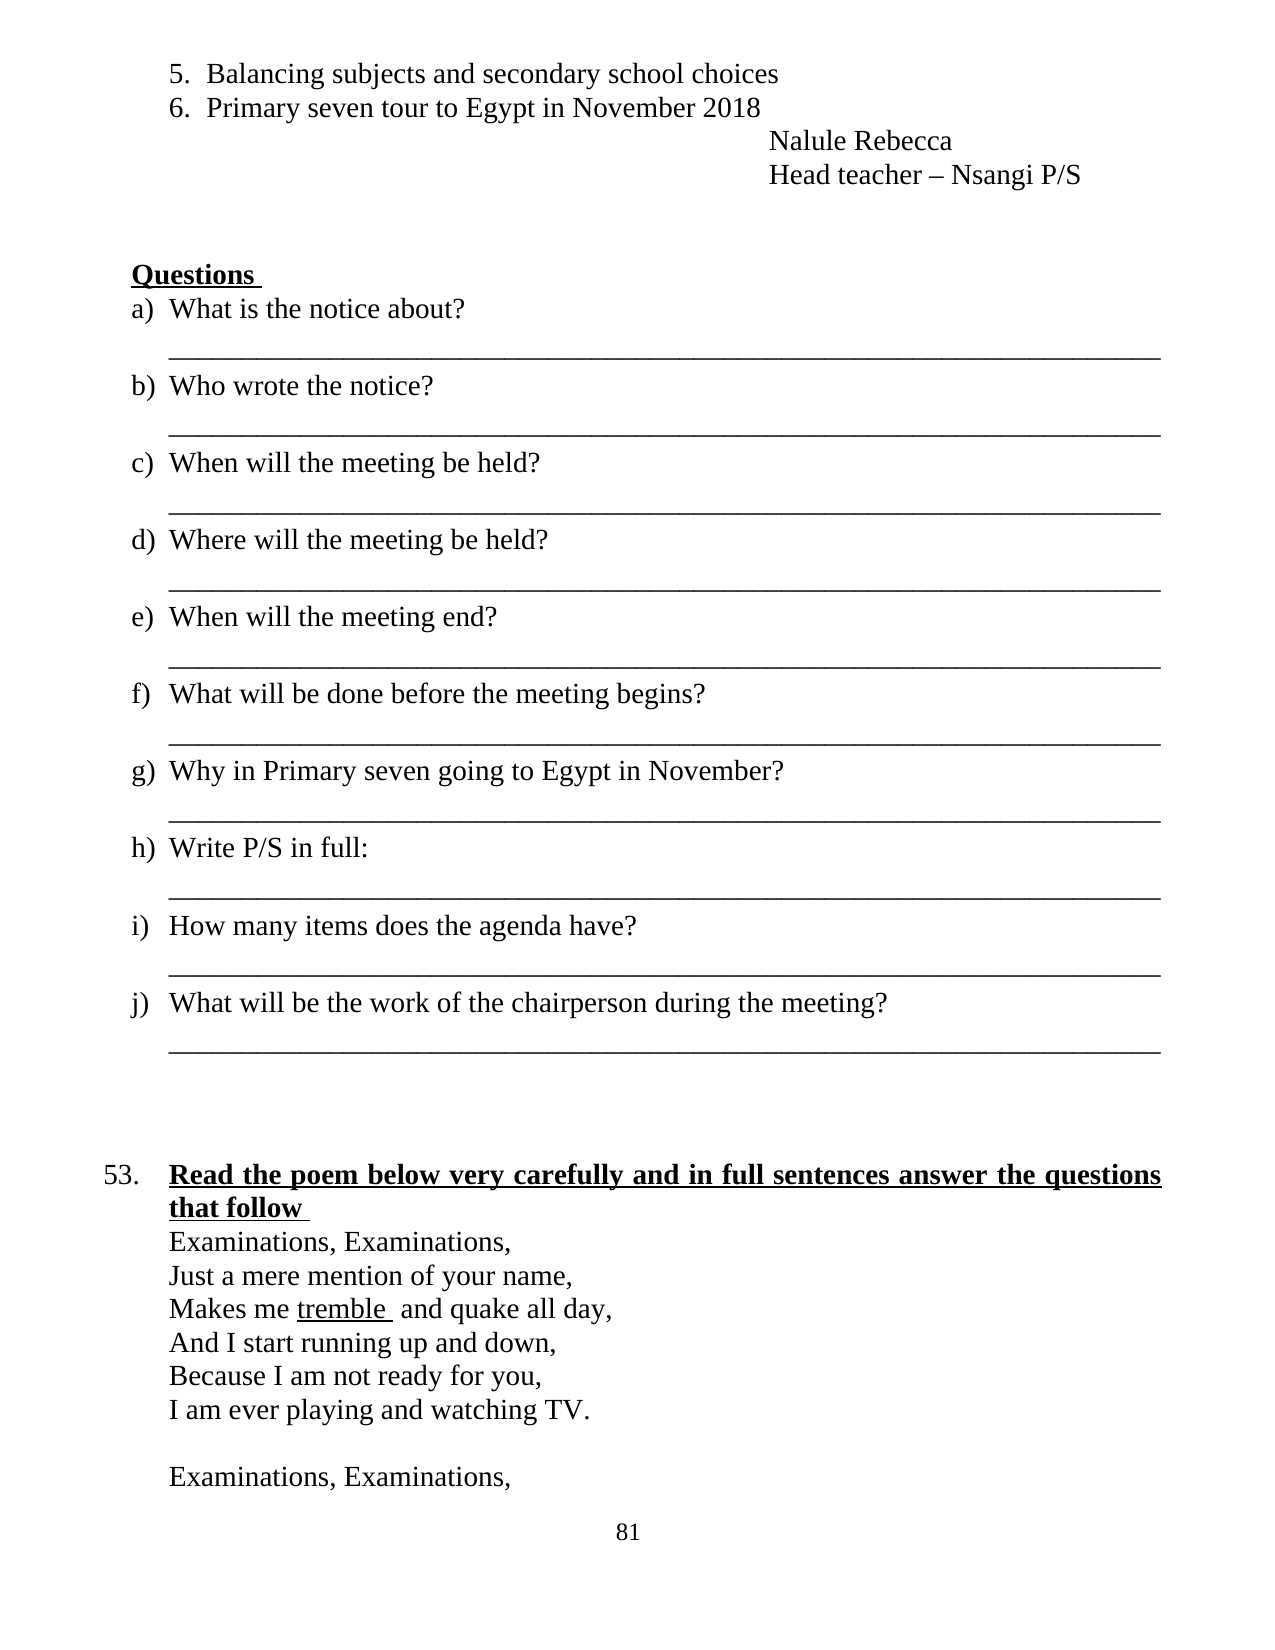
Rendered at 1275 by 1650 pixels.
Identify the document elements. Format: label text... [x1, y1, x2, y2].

list Who wrote the notice? [131, 368, 1162, 402]
list ____________________________________________________________________ [169, 329, 1162, 363]
list ____________________________________________________________________ [169, 638, 1162, 671]
list Why in Primary seven going to Egypt in November? [131, 753, 1162, 787]
list Balancing subjects and secondary school choices [169, 56, 1162, 90]
text Questions [94, 257, 1162, 291]
list ____________________________________________________________________ [169, 561, 1162, 594]
list Because I am not ready for you, [169, 1358, 1162, 1392]
list ____________________________________________________________________ [169, 869, 1162, 903]
list How many items does the agenda have? [131, 908, 1162, 941]
list ____________________________________________________________________ [169, 946, 1162, 980]
list ____________________________________________________________________ [169, 407, 1162, 440]
list Read the poem below very carefully and in full sentences answer the questions that follow [103, 1157, 1162, 1224]
list ____________________________________________________________________ [169, 792, 1162, 826]
list Primary seven tour to Egypt in November 2018 [169, 90, 1162, 123]
list What is the notice about? [131, 291, 1162, 324]
list Write P/S in full: [131, 831, 1162, 864]
list When will the meeting be held? [131, 445, 1162, 479]
list What will be the work of the chairperson during the meeting? [131, 985, 1162, 1018]
list ____________________________________________________________________ [169, 715, 1162, 748]
list Examinations, Examinations, [169, 1224, 1162, 1258]
list Examinations, Examinations, [169, 1459, 1162, 1492]
list Just a mere mention of your name, [169, 1258, 1162, 1291]
list Where will the meeting be held? [131, 522, 1162, 556]
list ____________________________________________________________________ [169, 1023, 1162, 1057]
list What will be done before the meeting begins? [131, 676, 1162, 710]
list And I start running up and down, [169, 1325, 1162, 1358]
list ____________________________________________________________________ [169, 484, 1162, 517]
list When will the meeting end? [131, 599, 1162, 633]
list Makes me tremble and quake all day, [169, 1291, 1162, 1325]
text Nalule Rebecca [731, 123, 1162, 157]
text Head teacher – Nsangi P/S [731, 157, 1162, 190]
list I am ever playing and watching TV. [169, 1392, 1162, 1425]
